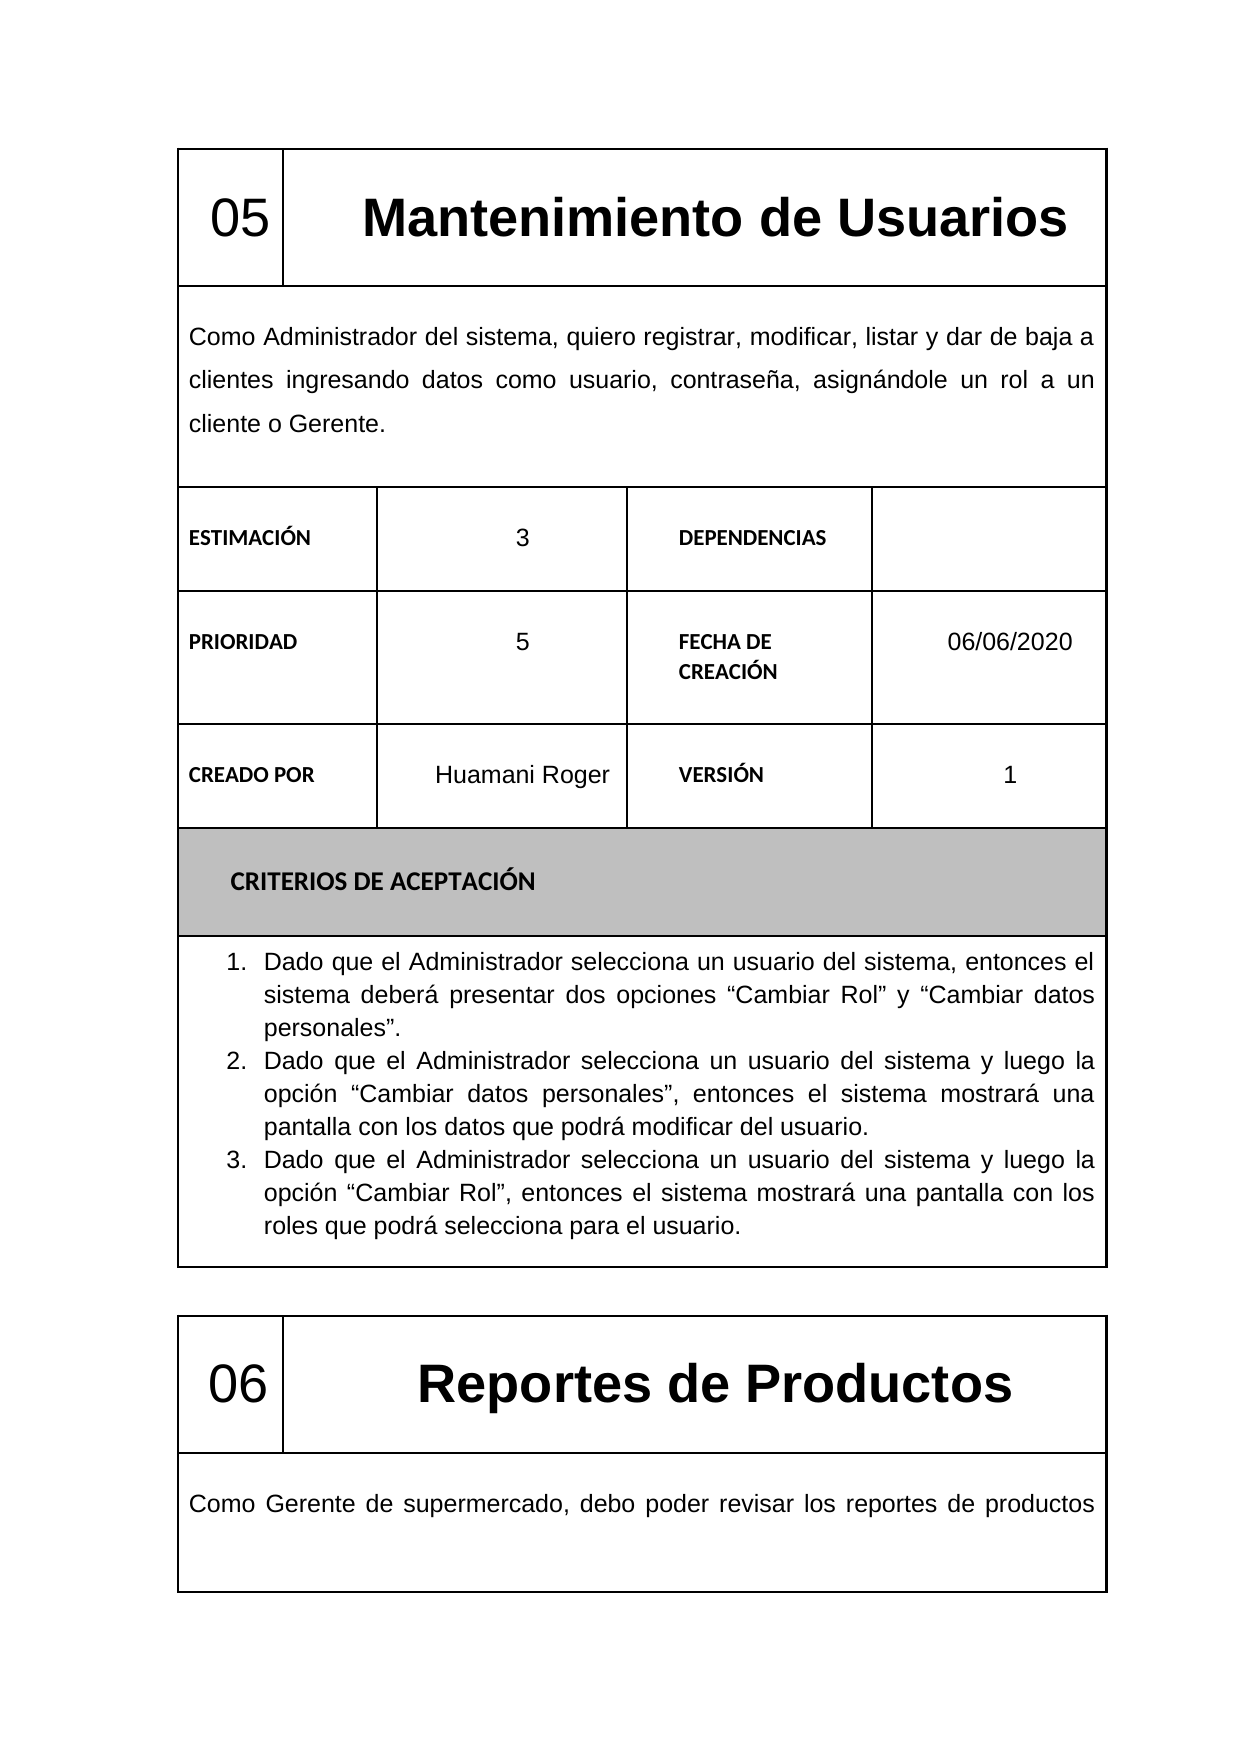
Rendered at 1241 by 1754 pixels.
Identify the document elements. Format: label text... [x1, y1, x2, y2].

table_cell FECHA DE CREACIÓN [628, 592, 871, 723]
table_cell Dado que el Administrador selecciona un usuario del sistema, entonces el sistema deberá presentar dos opciones “Cambiar Rol” y “Cambiar datos personales”. Dado que el Administrador selecciona un usuario del sistema y luego la opción “Cambiar datos personales”, entonces el sistema mostrará una pantalla con los datos que podrá modificar del usuario. Dado que el Administrador selecciona un usuario del sistema y luego la opción “Cambiar Rol”, entonces el sistema mostrará una pantalla con los roles que podrá selecciona para el usuario. [179, 937, 1105, 1266]
table_cell DEPENDENCIAS [628, 488, 871, 590]
table_cell PRIORIDAD [179, 592, 376, 723]
table_header Mantenimiento de Usuarios [284, 150, 1105, 285]
table_header 05 [179, 150, 282, 285]
table_cell VERSIÓN [628, 725, 871, 827]
table_cell CREADO POR [179, 725, 376, 827]
table_cell Huamani Roger [378, 725, 626, 827]
table_cell 3 [378, 488, 626, 590]
table_cell 1 [873, 725, 1105, 827]
table_cell 06/06/2020 [873, 592, 1105, 723]
table_cell 5 [378, 592, 626, 723]
table_header Reportes de Productos [284, 1317, 1105, 1452]
table_cell [873, 488, 1105, 590]
table_cell Como Administrador del sistema, quiero registrar, modificar, listar y dar de baja a clientes ingresando datos como usuario, contraseña, asignándole un rol a un cliente o Gerente. [179, 287, 1105, 486]
table_header 06 [179, 1317, 282, 1452]
table_cell ESTIMACIÓN [179, 488, 376, 590]
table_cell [179, 1454, 1105, 1591]
table_cell CRITERIOS DE ACEPTACIÓN [179, 829, 1105, 935]
